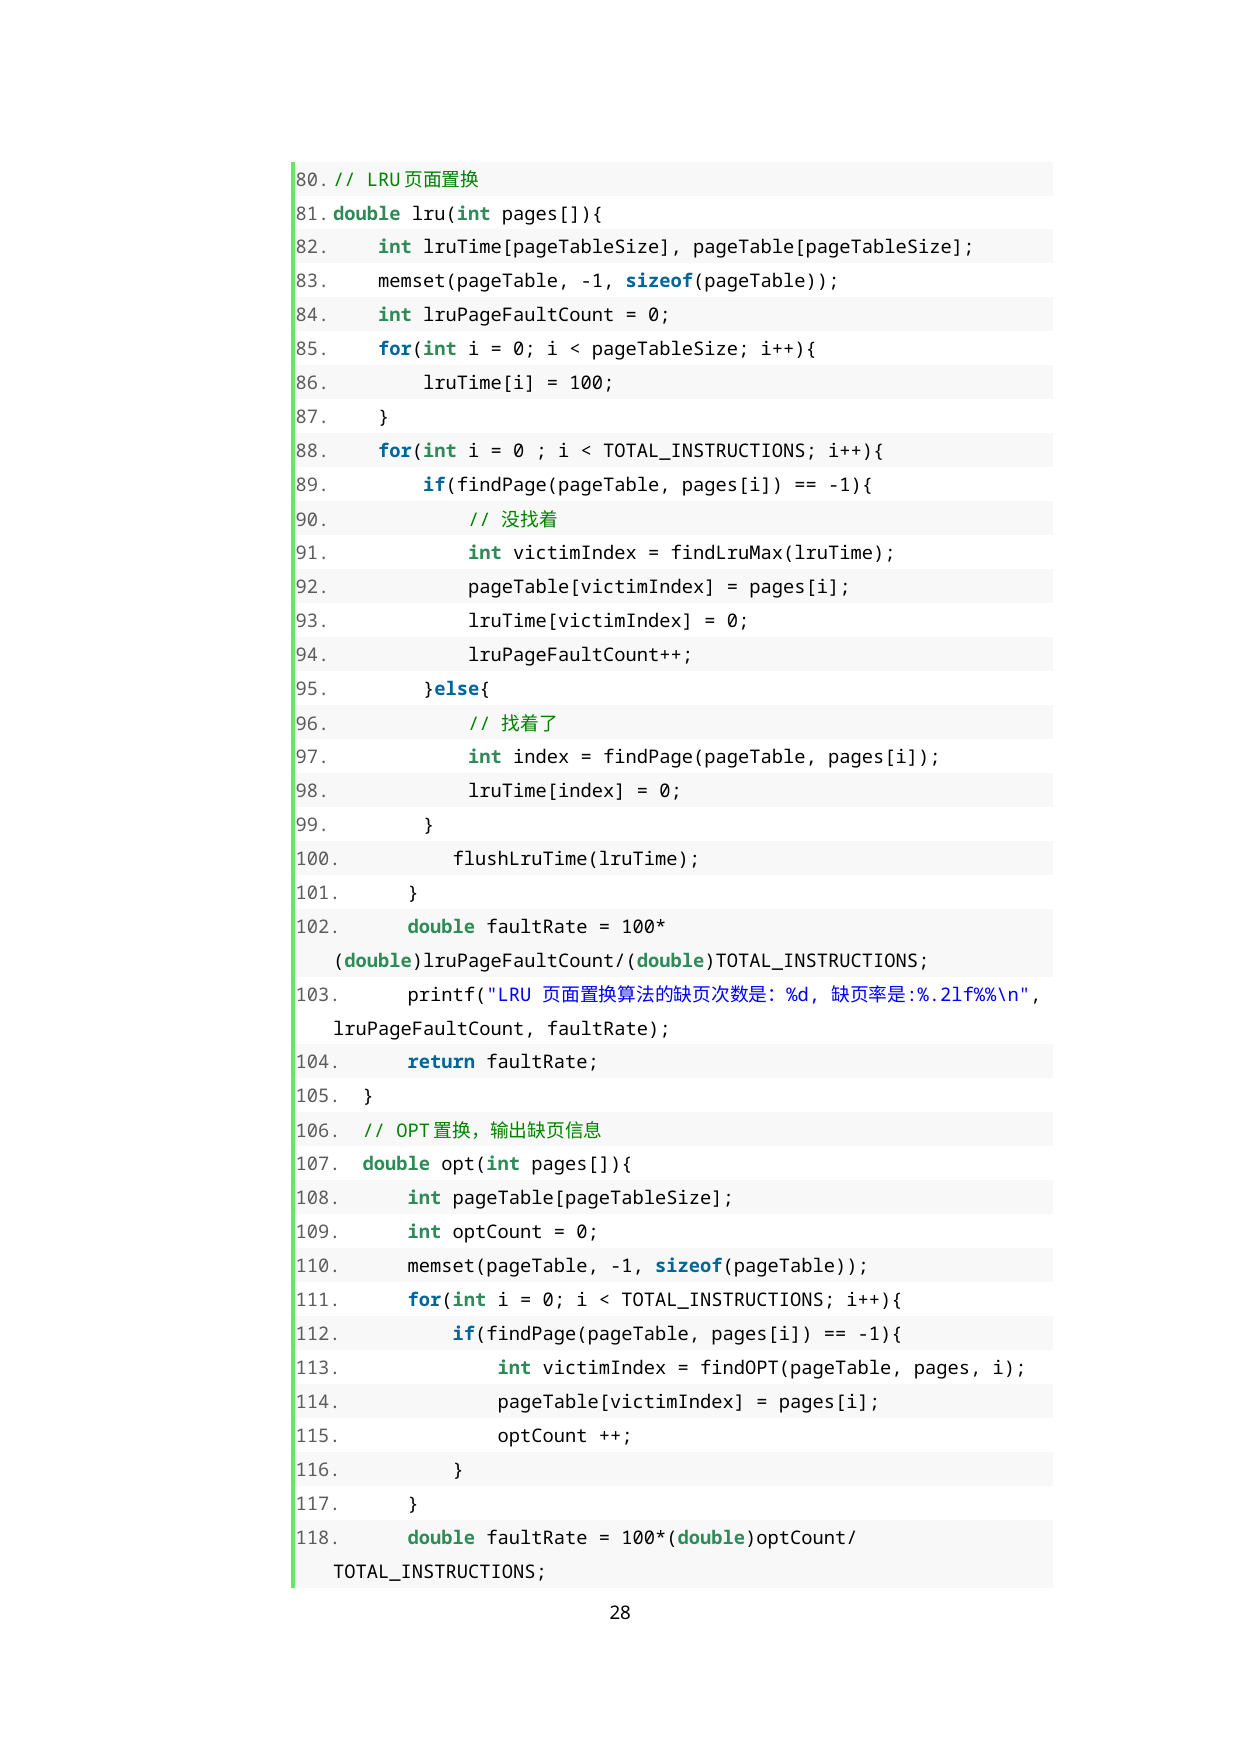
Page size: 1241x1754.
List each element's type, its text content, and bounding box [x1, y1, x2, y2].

list pageTable[victimIndex] = pages[i]; [295, 569, 1053, 603]
list return faultRate; [295, 1044, 1053, 1078]
list // 没找着 [295, 501, 1053, 535]
list printf("LRU 页面置换算法的缺页次数是：%d, 缺页率是:%.2lf%%\n", lruPageFaultCount, faultRate); [295, 977, 1053, 1044]
list }else{ [295, 671, 1053, 705]
list int optCount = 0; [295, 1214, 1053, 1248]
list optCount ++; [295, 1418, 1053, 1452]
list pageTable[victimIndex] = pages[i]; [295, 1384, 1053, 1418]
list if(findPage(pageTable, pages[i]) == -1){ [295, 467, 1053, 501]
list for(int i = 0; i < pageTableSize; i++){ [295, 331, 1053, 365]
list memset(pageTable, -1, sizeof(pageTable)); [295, 1248, 1053, 1282]
list int index = findPage(pageTable, pages[i]); [295, 739, 1053, 773]
list lruTime[index] = 0; [295, 773, 1053, 807]
list for(int i = 0; i < TOTAL_INSTRUCTIONS; i++){ [295, 1282, 1053, 1316]
list double lru(int pages[]){ [295, 196, 1053, 229]
list int lruTime[pageTableSize], pageTable[pageTableSize]; [295, 229, 1053, 263]
list int lruPageFaultCount = 0; [295, 297, 1053, 331]
list // OPT置换，输出缺页信息 [295, 1112, 1053, 1146]
list } [295, 399, 1053, 433]
list flushLruTime(lruTime); [295, 841, 1053, 875]
list double faultRate = 100*(double)optCount/TOTAL_INSTRUCTIONS; [295, 1520, 1053, 1588]
list if(findPage(pageTable, pages[i]) == -1){ [295, 1316, 1053, 1350]
list int victimIndex = findLruMax(lruTime); [295, 535, 1053, 569]
list } [295, 1078, 1053, 1112]
list int pageTable[pageTableSize]; [295, 1180, 1053, 1214]
list lruTime[victimIndex] = 0; [295, 603, 1053, 637]
list double faultRate = 100*(double)lruPageFaultCount/(double)TOTAL_INSTRUCTIONS; [295, 909, 1053, 977]
list int victimIndex = findOPT(pageTable, pages, i); [295, 1350, 1053, 1384]
list } [295, 807, 1053, 841]
list } [295, 1452, 1053, 1486]
list lruPageFaultCount++; [295, 637, 1053, 671]
list // 找着了 [295, 705, 1053, 739]
list // LRU页面置换 [295, 162, 1053, 196]
list lruTime[i] = 100; [295, 365, 1053, 399]
list } [295, 875, 1053, 909]
list memset(pageTable, -1, sizeof(pageTable)); [295, 263, 1053, 297]
list } [295, 1486, 1053, 1520]
list for(int i = 0 ; i < TOTAL_INSTRUCTIONS; i++){ [295, 433, 1053, 467]
list double opt(int pages[]){ [295, 1146, 1053, 1180]
